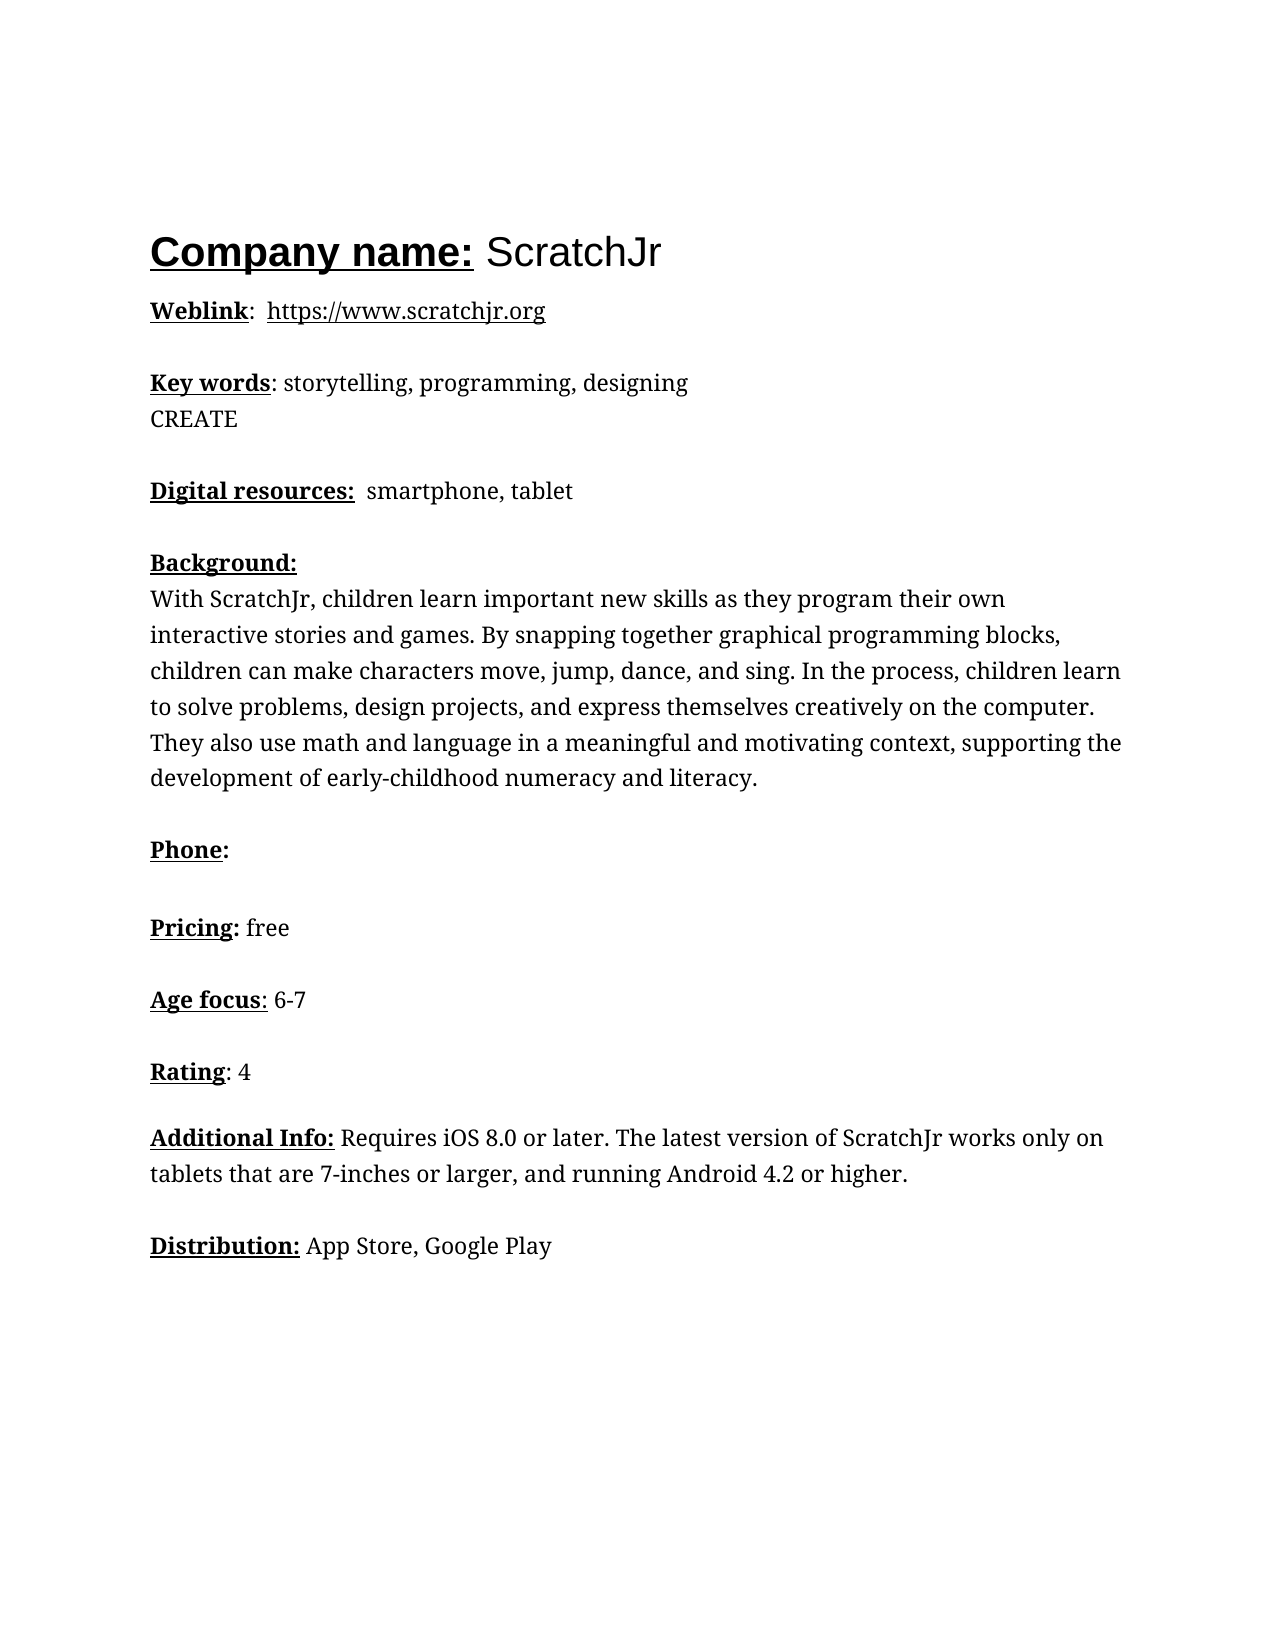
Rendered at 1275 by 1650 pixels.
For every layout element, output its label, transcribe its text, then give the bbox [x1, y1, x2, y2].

text Additional Info: Requires iOS 8.0 or later. The latest version of ScratchJr works only on tablets that are 7-inches or larger, and running Android 4.2 or higher. [150, 1122, 1125, 1189]
text Age focus: 6-7 [150, 984, 1125, 1016]
text Rating: 4 [150, 1056, 1125, 1087]
text With ScratchJr, children learn important new skills as they program their own interactive stories and games. By snapping together graphical programming blocks, children can make characters move, jump, dance, and sing. In the process, children learn to solve problems, design projects, and express themselves creatively on the computer. They also use math and language in a meaningful and motivating context, supporting the development of early-childhood numeracy and literacy. [150, 583, 1125, 794]
text Background: [150, 547, 1125, 578]
text Pricing: free [150, 912, 1125, 944]
text CREATE [150, 403, 1125, 434]
subtitle Company name: ScratchJr [150, 228, 1125, 276]
text Phone: [150, 834, 1125, 866]
text Weblink: https://www.scratchjr.org [150, 295, 1125, 326]
text Digital resources: smartphone, tablet [150, 475, 1125, 506]
text Distribution: App Store, Google Play [150, 1230, 1125, 1261]
text Key words: storytelling, programming, designing [150, 367, 1125, 398]
